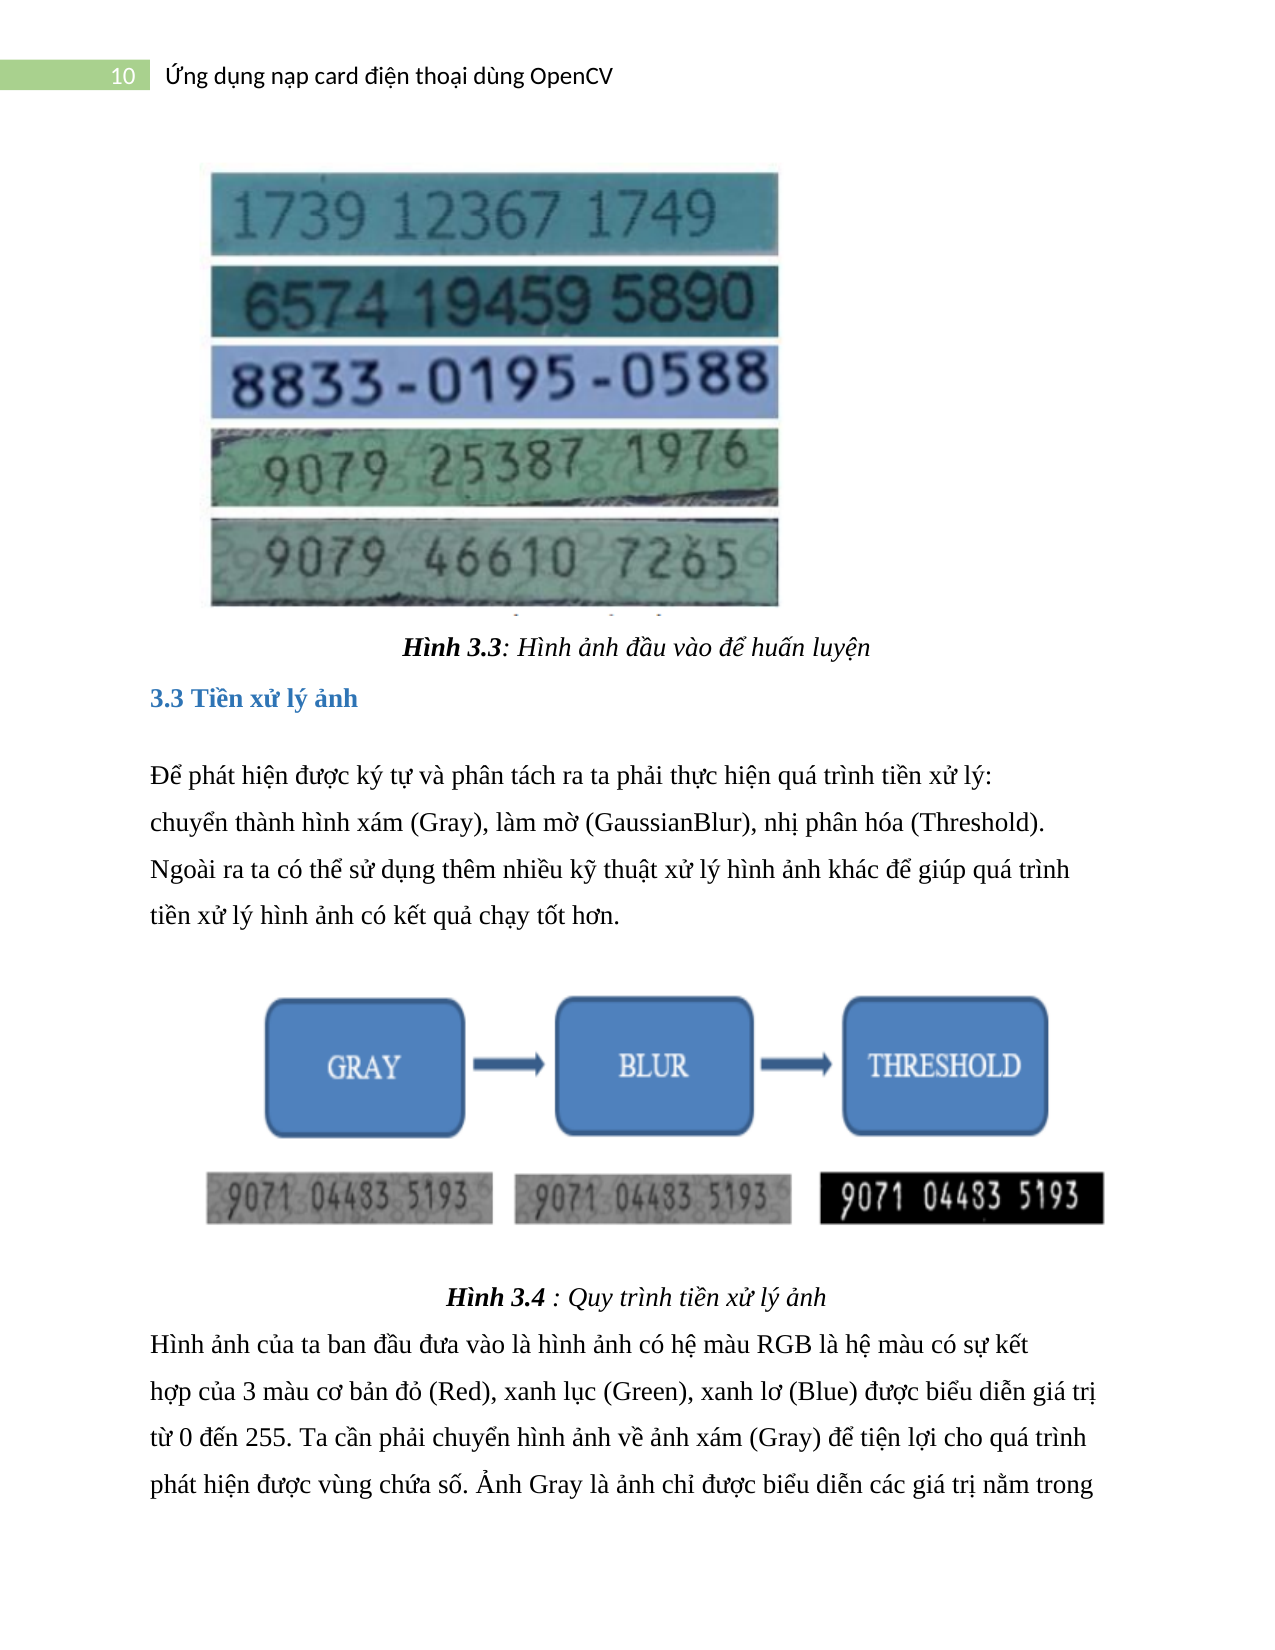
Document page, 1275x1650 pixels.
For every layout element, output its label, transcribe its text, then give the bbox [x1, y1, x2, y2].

text Để phát hiện được ký tự và phân tách ra ta phải thực hiện quá trình tiền xử lý: chuyển thành hình xám (Gray), làm mờ (GaussianBlur), nhị phân hóa (Threshold). Ngoài ra ta có thể sử dụng thêm nhiều kỹ thuật xử lý hình ảnh khác để giúp quá trình tiền xử lý hình ảnh có kết quả chạy tốt hơn. [150, 713, 1125, 931]
text Hình 3.4 : Quy trình tiền xử lý ảnh [150, 1281, 1125, 1312]
picture [150, 946, 1125, 1266]
picture [150, 150, 827, 616]
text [150, 1328, 1125, 1499]
text Hình 3.3: Hình ảnh đầu vào để huấn luyện [150, 631, 1125, 662]
subtitle 3.3 Tiền xử lý ảnh [150, 682, 1125, 713]
